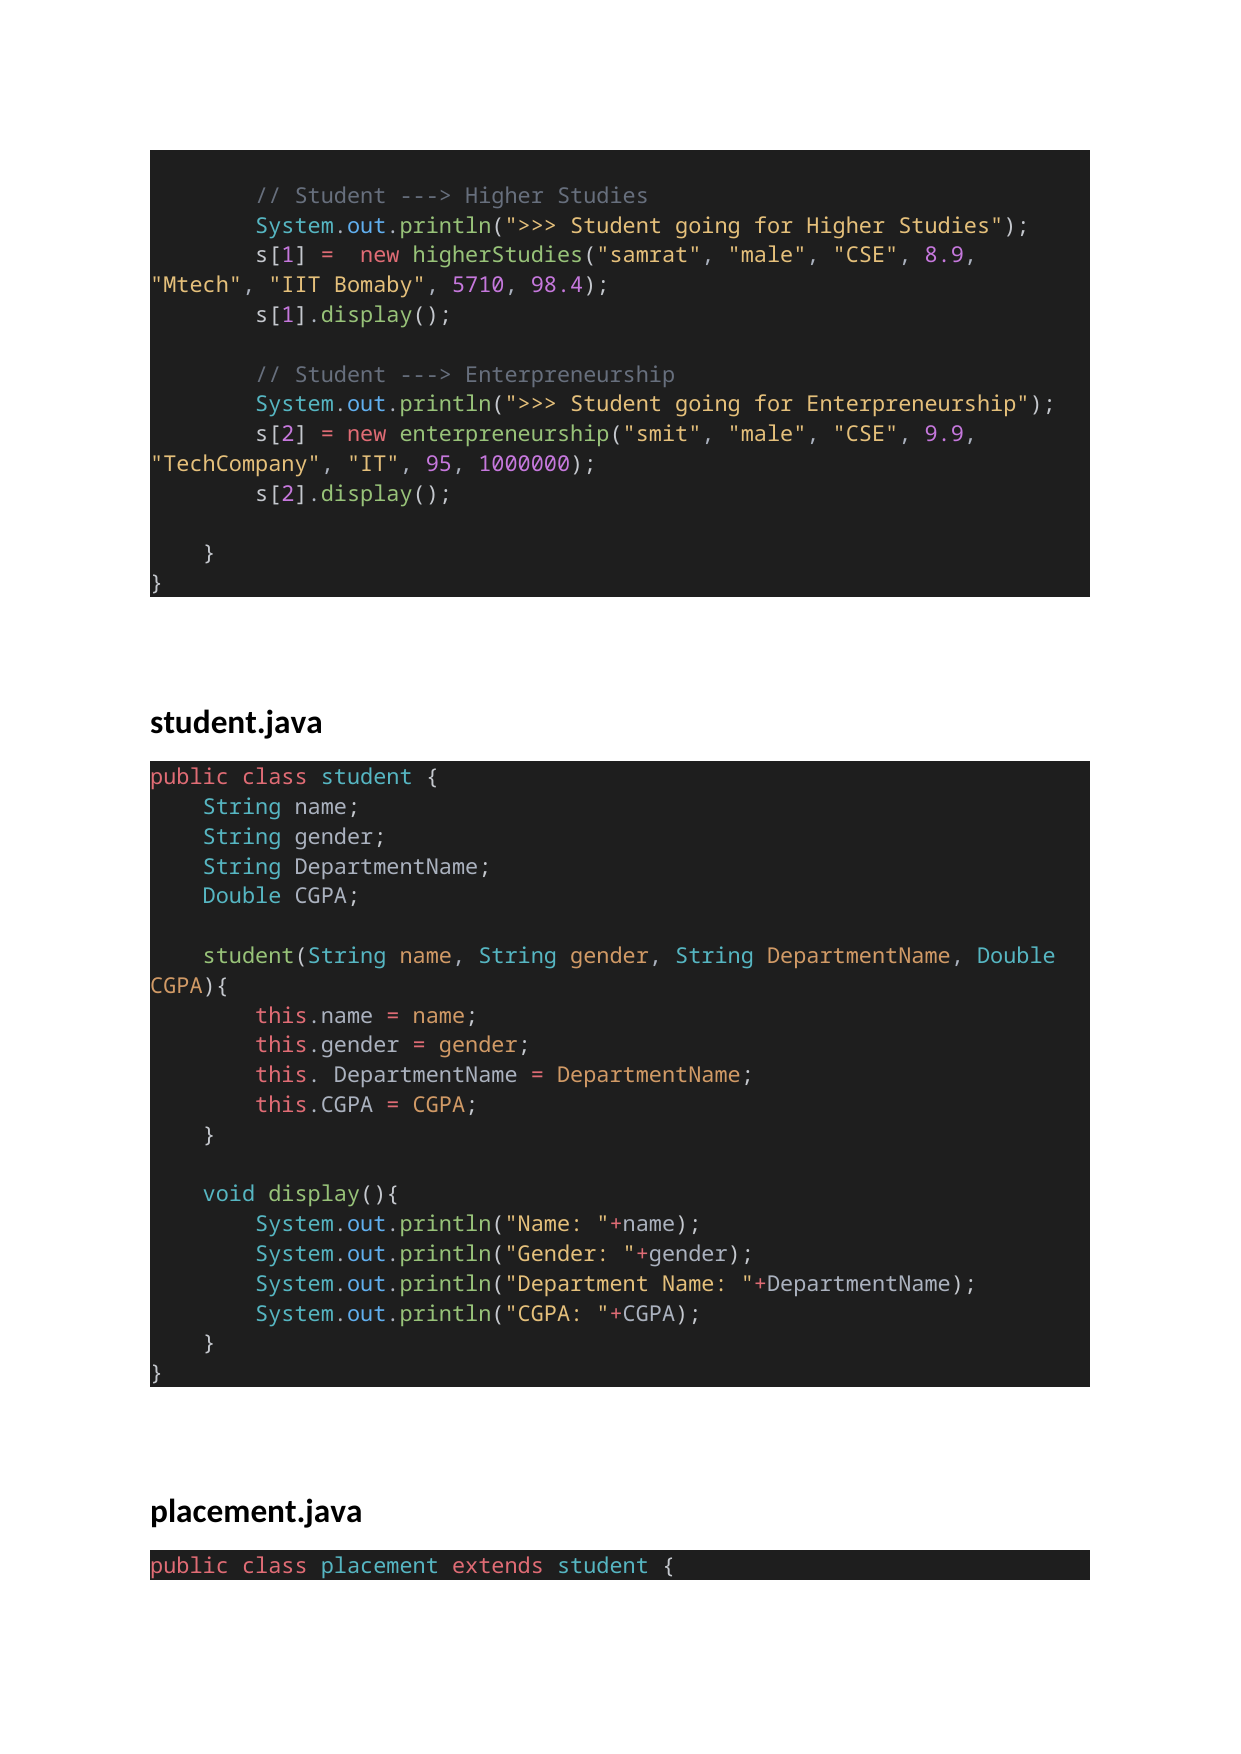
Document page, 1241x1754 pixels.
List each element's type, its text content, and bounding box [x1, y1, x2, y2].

text // Student ---> Higher Studies [150, 180, 1090, 209]
text Double CGPA; [150, 881, 1090, 910]
text System.out.println("Department Name: "+DepartmentName); [150, 1268, 1090, 1298]
text void display(){ [150, 1178, 1090, 1208]
text this.gender = gender; [150, 1029, 1090, 1059]
text // Student ---> Enterpreneurship [150, 358, 1090, 388]
text s[2].display(); [150, 478, 1090, 507]
text } [150, 1119, 1090, 1149]
text } [150, 1327, 1090, 1357]
text student(String name, String gender, String DepartmentName, Double CGPA){ [150, 940, 1090, 1000]
text } [150, 567, 1090, 597]
text this.name = name; [150, 1000, 1090, 1029]
text } [150, 1357, 1090, 1387]
text s[1].display(); [150, 299, 1090, 329]
text System.out.println("CGPA: "+CGPA); [150, 1298, 1090, 1327]
text } [150, 537, 1090, 567]
text public class placement extends student { [150, 1550, 1090, 1580]
text String gender; [150, 821, 1090, 851]
text s[1] = new higherStudies("samrat", "male", "CSE", 8.9, "Mtech", "IIT Bomaby", 5710, 98.4); [150, 239, 1090, 299]
text System.out.println("Name: "+name); [150, 1208, 1090, 1238]
text public class student { [150, 761, 1090, 791]
text System.out.println("Gender: "+gender); [150, 1238, 1090, 1268]
text String name; [150, 791, 1090, 821]
text this.CGPA = CGPA; [150, 1089, 1090, 1119]
text System.out.println(">>> Student going for Higher Studies"); [150, 209, 1090, 239]
text System.out.println(">>> Student going for Enterpreneurship"); [150, 388, 1090, 418]
text s[2] = new enterpreneurship("smit", "male", "CSE", 9.9, "TechCompany", "IT", 95, 1000000); [150, 418, 1090, 478]
text student.java [150, 701, 1090, 741]
text this. DepartmentName = DepartmentName; [150, 1059, 1090, 1089]
text String DepartmentName; [150, 851, 1090, 881]
text placement.java [150, 1490, 1090, 1531]
